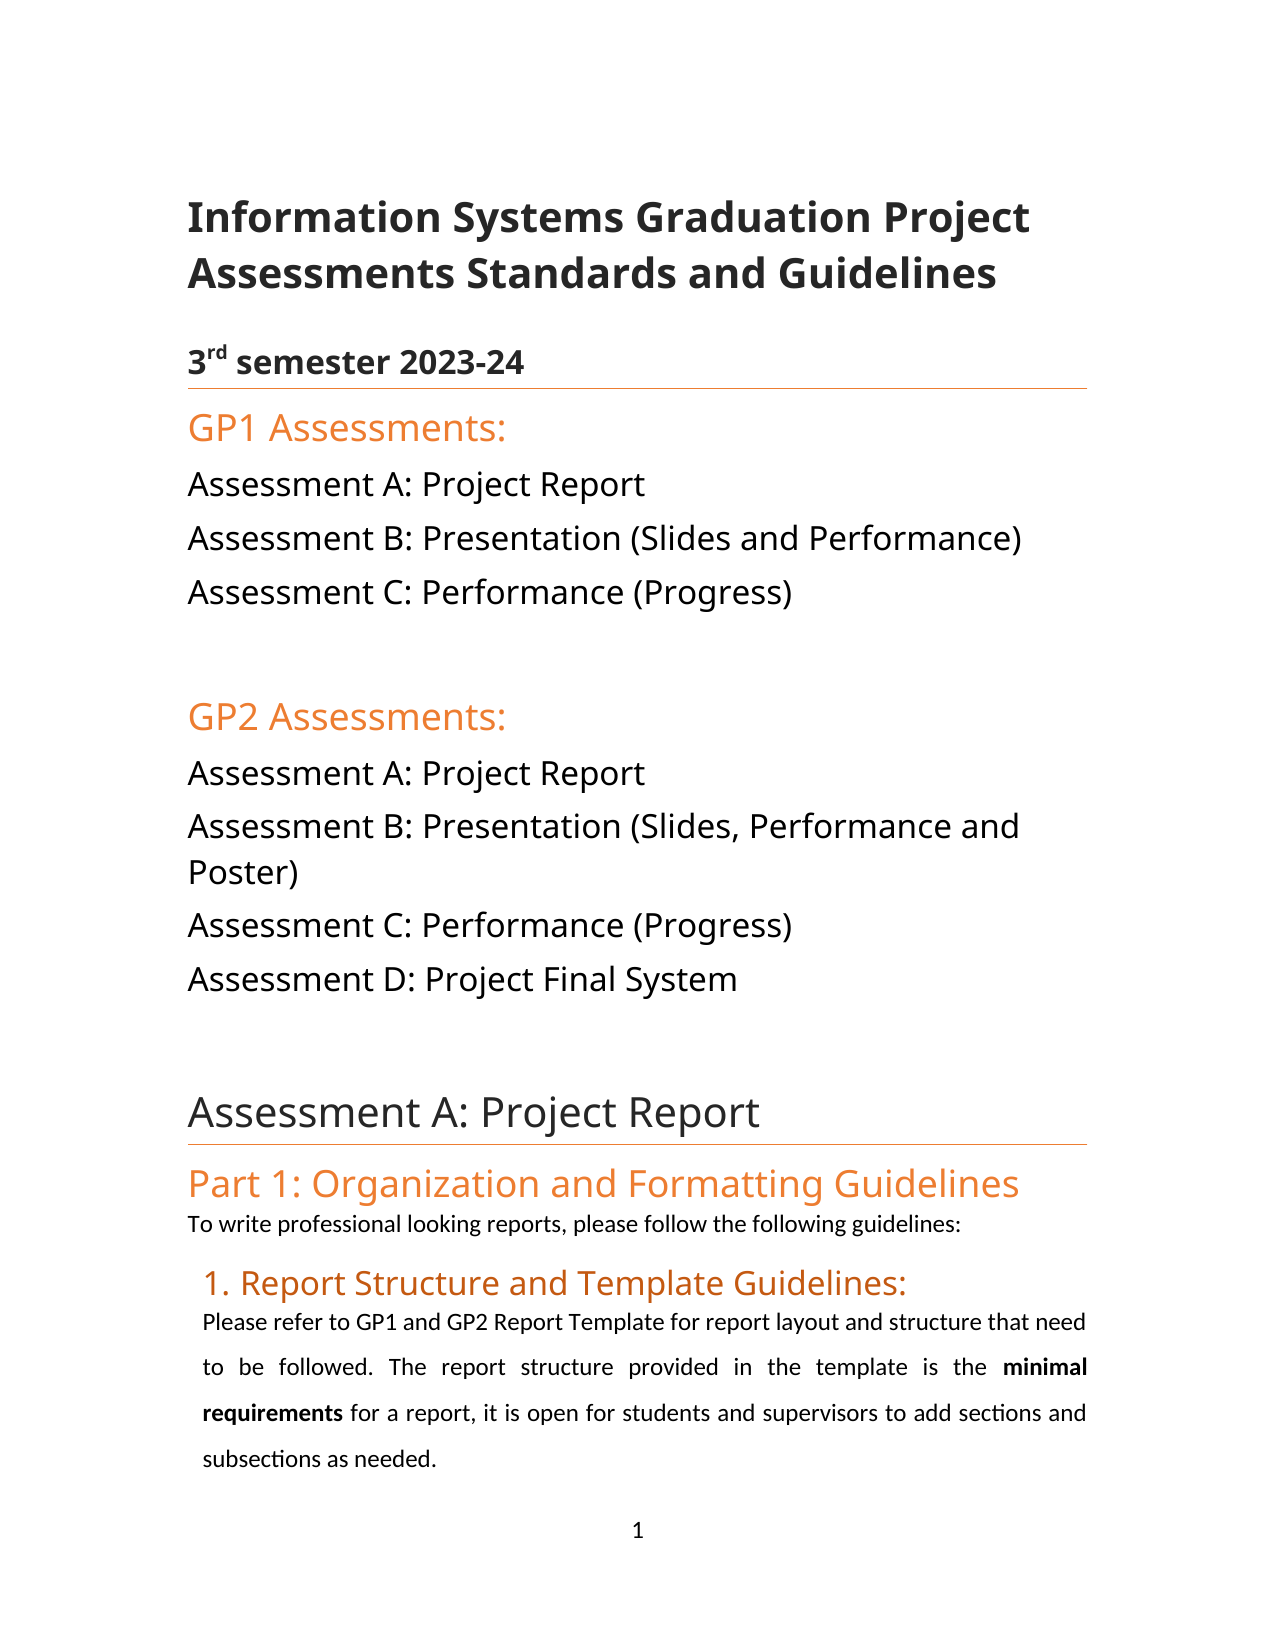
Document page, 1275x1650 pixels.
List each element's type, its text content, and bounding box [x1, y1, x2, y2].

subtitle Assessment D: Project Final System [187, 956, 1087, 1001]
subtitle Assessment A: Project Report [187, 461, 1087, 506]
subtitle Assessment B: Presentation (Slides, Performance and Poster) [187, 803, 1087, 894]
subtitle Assessment A: Project Report [187, 1083, 1087, 1145]
text Please refer to GP1 and GP2 Report Template for report layout and structure that need to be followed. The report structure provided in the template is the minimal requirements for a report, it is open for students and supervisors to add sections and subsections as needed. [202, 1306, 1087, 1473]
subtitle Part 1: Organization and Formatting Guidelines [187, 1157, 1087, 1208]
subtitle 3rd semester 2023-24 [187, 338, 1087, 389]
subtitle GP2 Assessments: [187, 690, 1087, 741]
subtitle Assessment C: Performance (Progress) [187, 902, 1087, 948]
subtitle Information Systems Graduation Project Assessments Standards and Guidelines [187, 187, 1087, 301]
subtitle Assessment B: Presentation (Slides and Performance) [187, 515, 1087, 560]
subtitle Assessment C: Performance (Progress) [187, 568, 1087, 614]
subtitle Report Structure and Template Guidelines: [202, 1260, 1087, 1306]
subtitle GP1 Assessments: [187, 402, 1087, 453]
text To write professional looking reports, please follow the following guidelines: [187, 1208, 1087, 1239]
subtitle Assessment A: Project Report [187, 749, 1087, 795]
